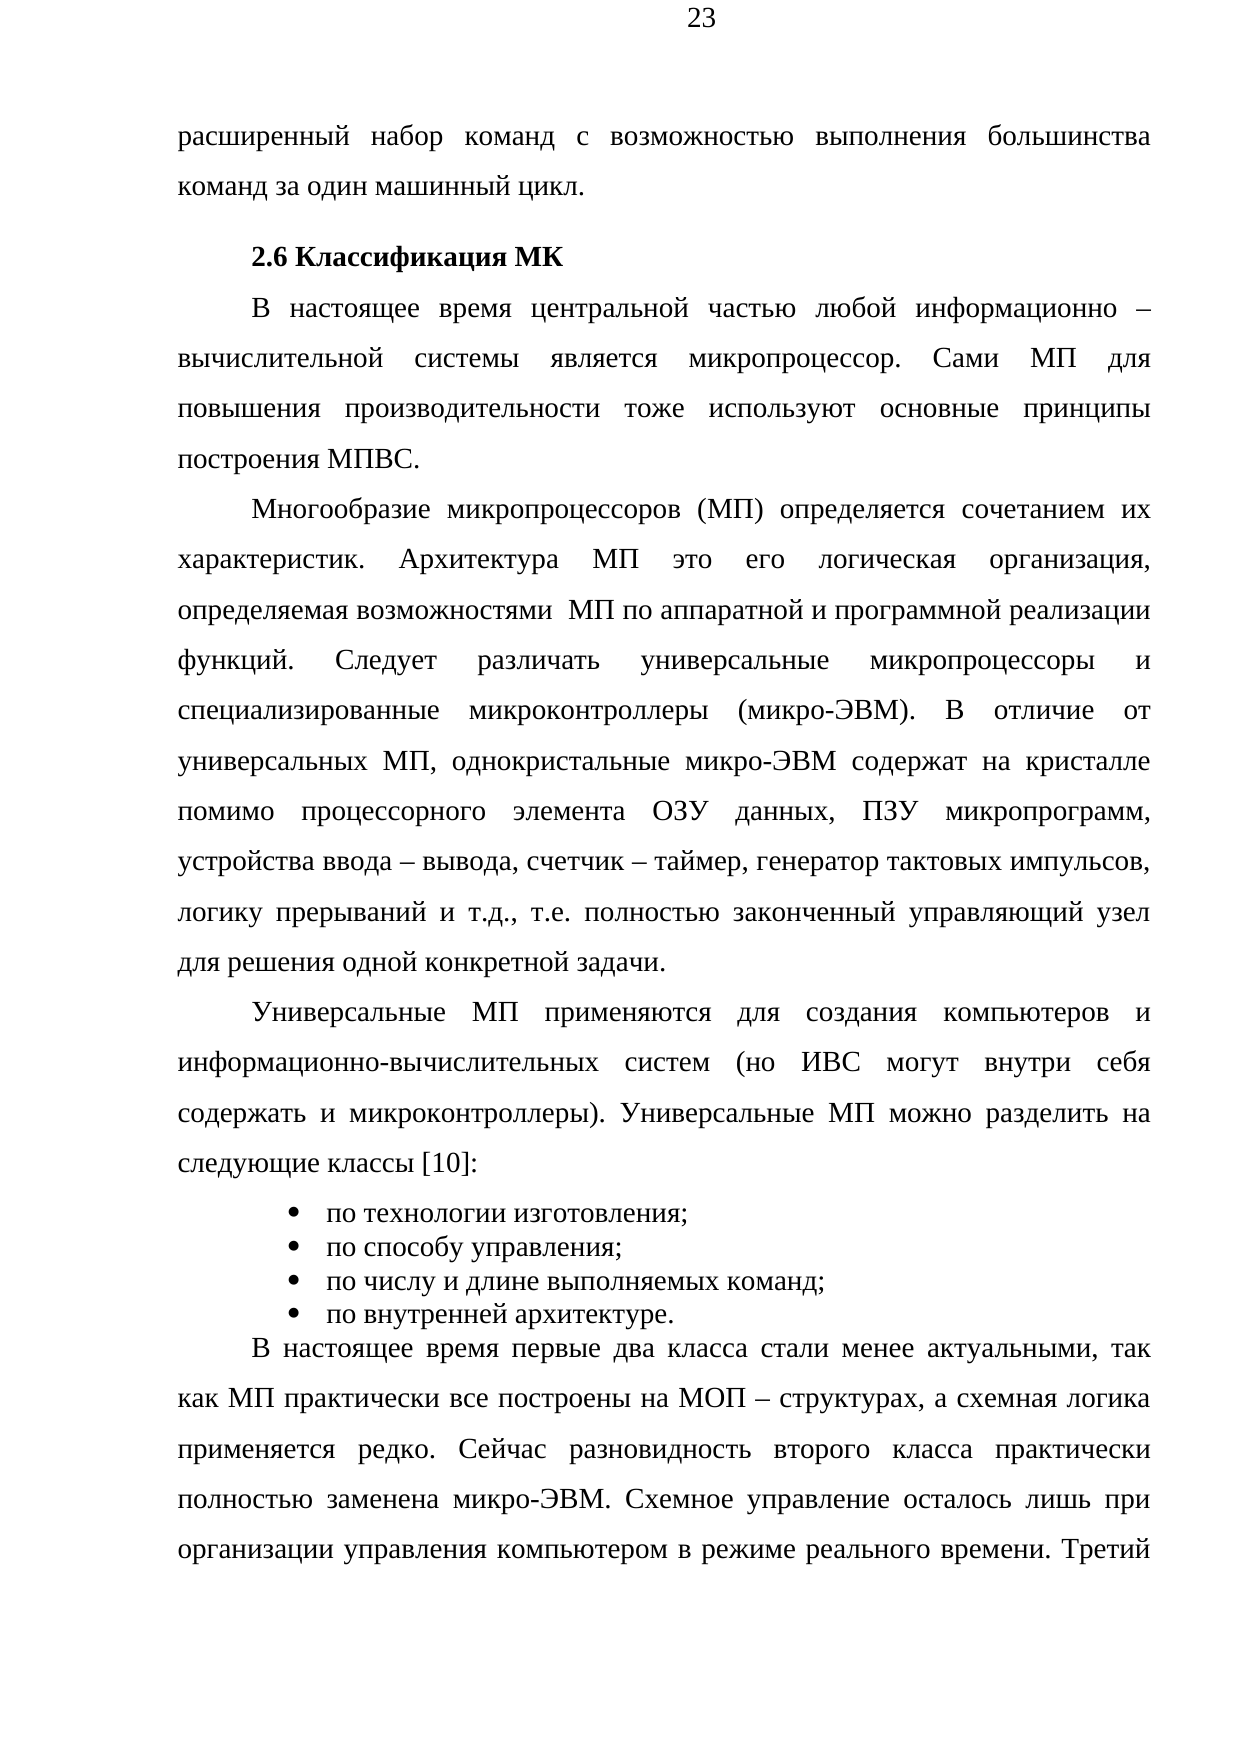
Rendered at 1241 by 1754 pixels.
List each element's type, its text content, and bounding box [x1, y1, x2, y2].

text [177, 118, 1152, 202]
list по внутренней архитектуре. [288, 1296, 1152, 1330]
text Многообразие микропроцессоров (МП) определяется сочетанием их характеристик. Архитектура МП это его логическая организация, определяемая возможностями МП по аппаратной и программной реализации функций. Следует различать универсальные микропроцессоры и специализированные микроконтроллеры (микро-ЭВМ). В отличие от универсальных МП, однокристальные микро-ЭВМ содержат на кристалле помимо процессорного элемента ОЗУ данных, ПЗУ микропрограмм, устройства ввода – вывода, счетчик – таймер, генератор тактовых импульсов, логику прерываний и т.д., т.е. полностью законченный управляющий узел для решения одной конкретной задачи. [177, 491, 1152, 977]
list по технологии изготовления; [288, 1196, 1152, 1229]
text В настоящее время центральной частью любой информационно – вычислительной системы является микропроцессор. Сами МП для повышения производительности тоже используют основные принципы построения МПВС. [177, 290, 1152, 474]
text Универсальные МП применяются для создания компьютеров и информационно-вычислительных систем (но ИВС могут внутри себя содержать и микроконтроллеры). Универсальные МП можно разделить на следующие классы [10]: [177, 994, 1152, 1179]
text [177, 1330, 1152, 1565]
list по способу управления; [288, 1229, 1152, 1263]
list по числу и длине выполняемых команд; [288, 1263, 1152, 1296]
subtitle 2.6 Классификация МК [177, 239, 1152, 273]
